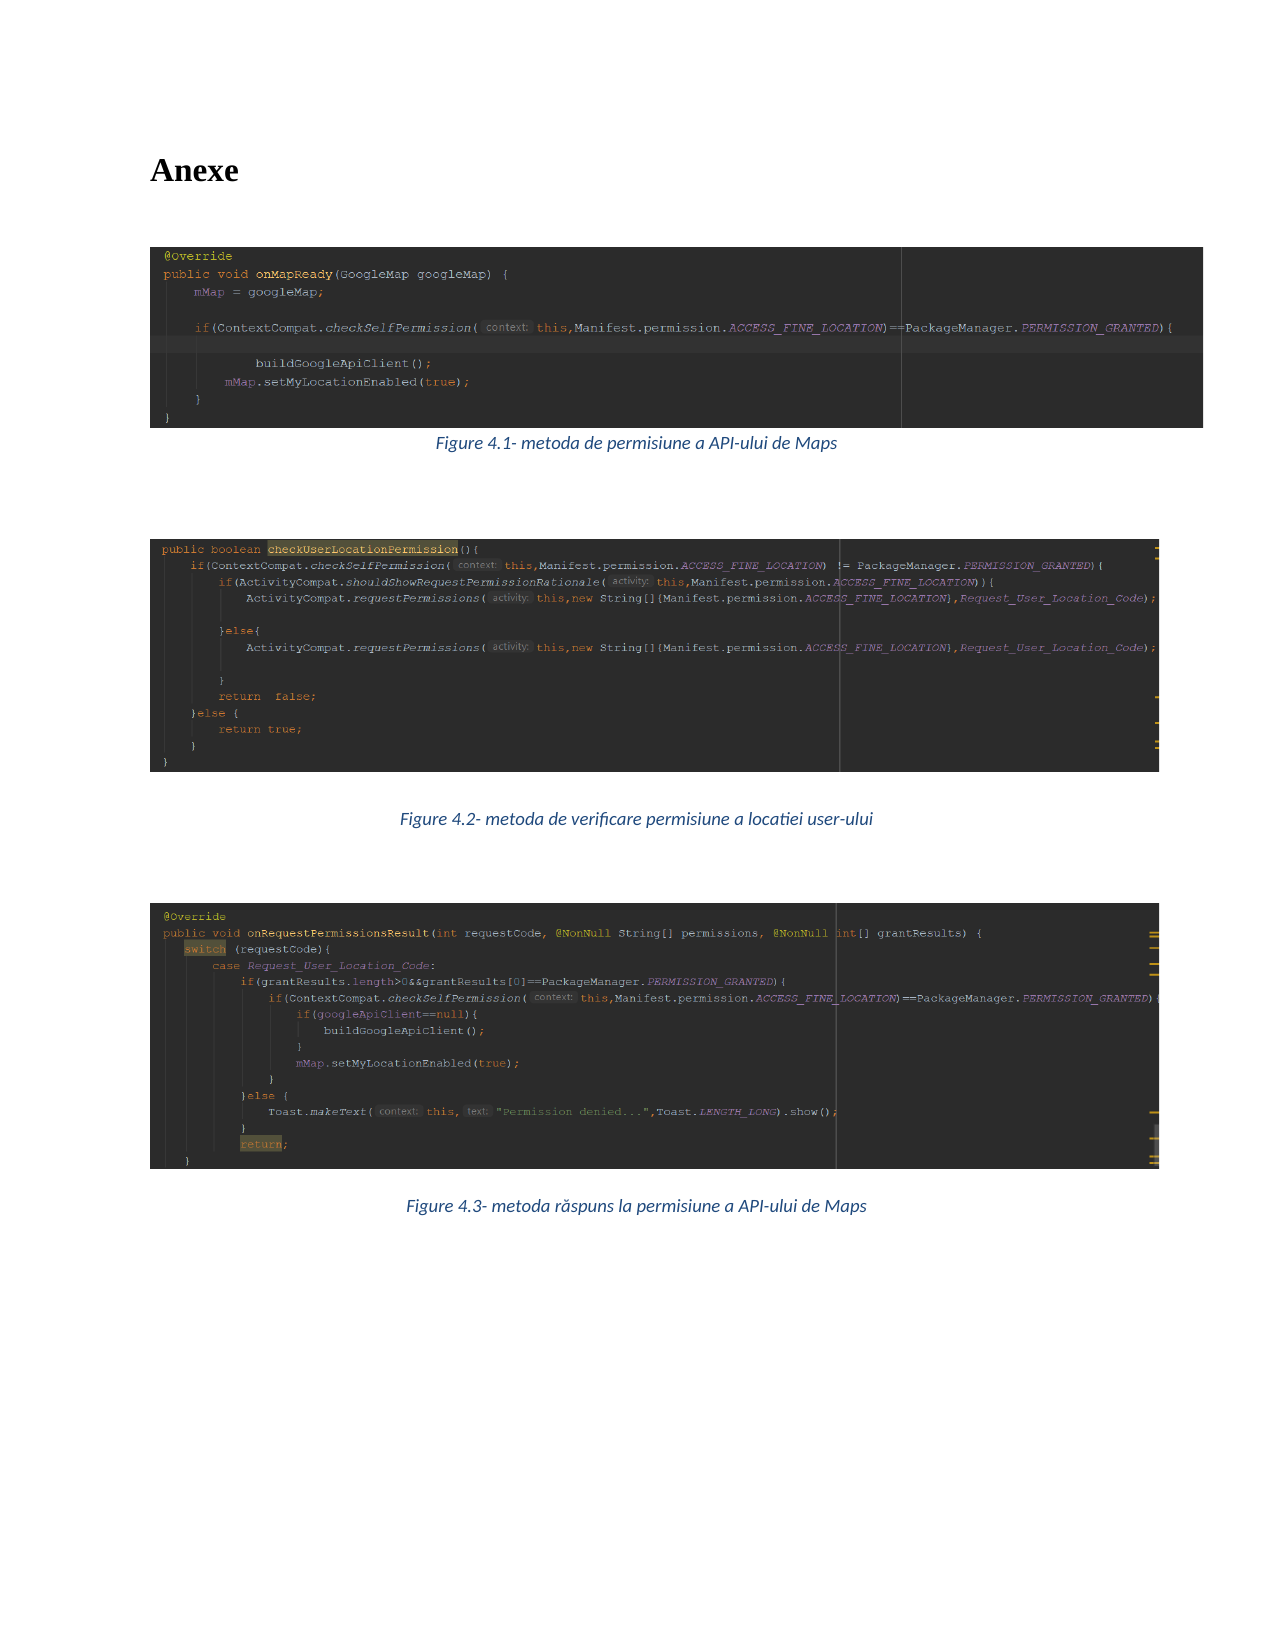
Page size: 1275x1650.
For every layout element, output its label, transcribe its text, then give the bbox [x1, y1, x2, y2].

picture [150, 539, 1160, 772]
text Figure 4.3- metoda răspuns la permisiune a API-ului de Maps [150, 1194, 1125, 1217]
picture [150, 247, 1204, 428]
text Anexe [150, 150, 1125, 188]
picture [150, 903, 1160, 1169]
text Figure 4.2- metoda de verificare permisiune a locatiei user-ului [150, 807, 1125, 829]
text Figure 4.1- metoda de permisiune a API-ului de Maps [150, 432, 1125, 454]
